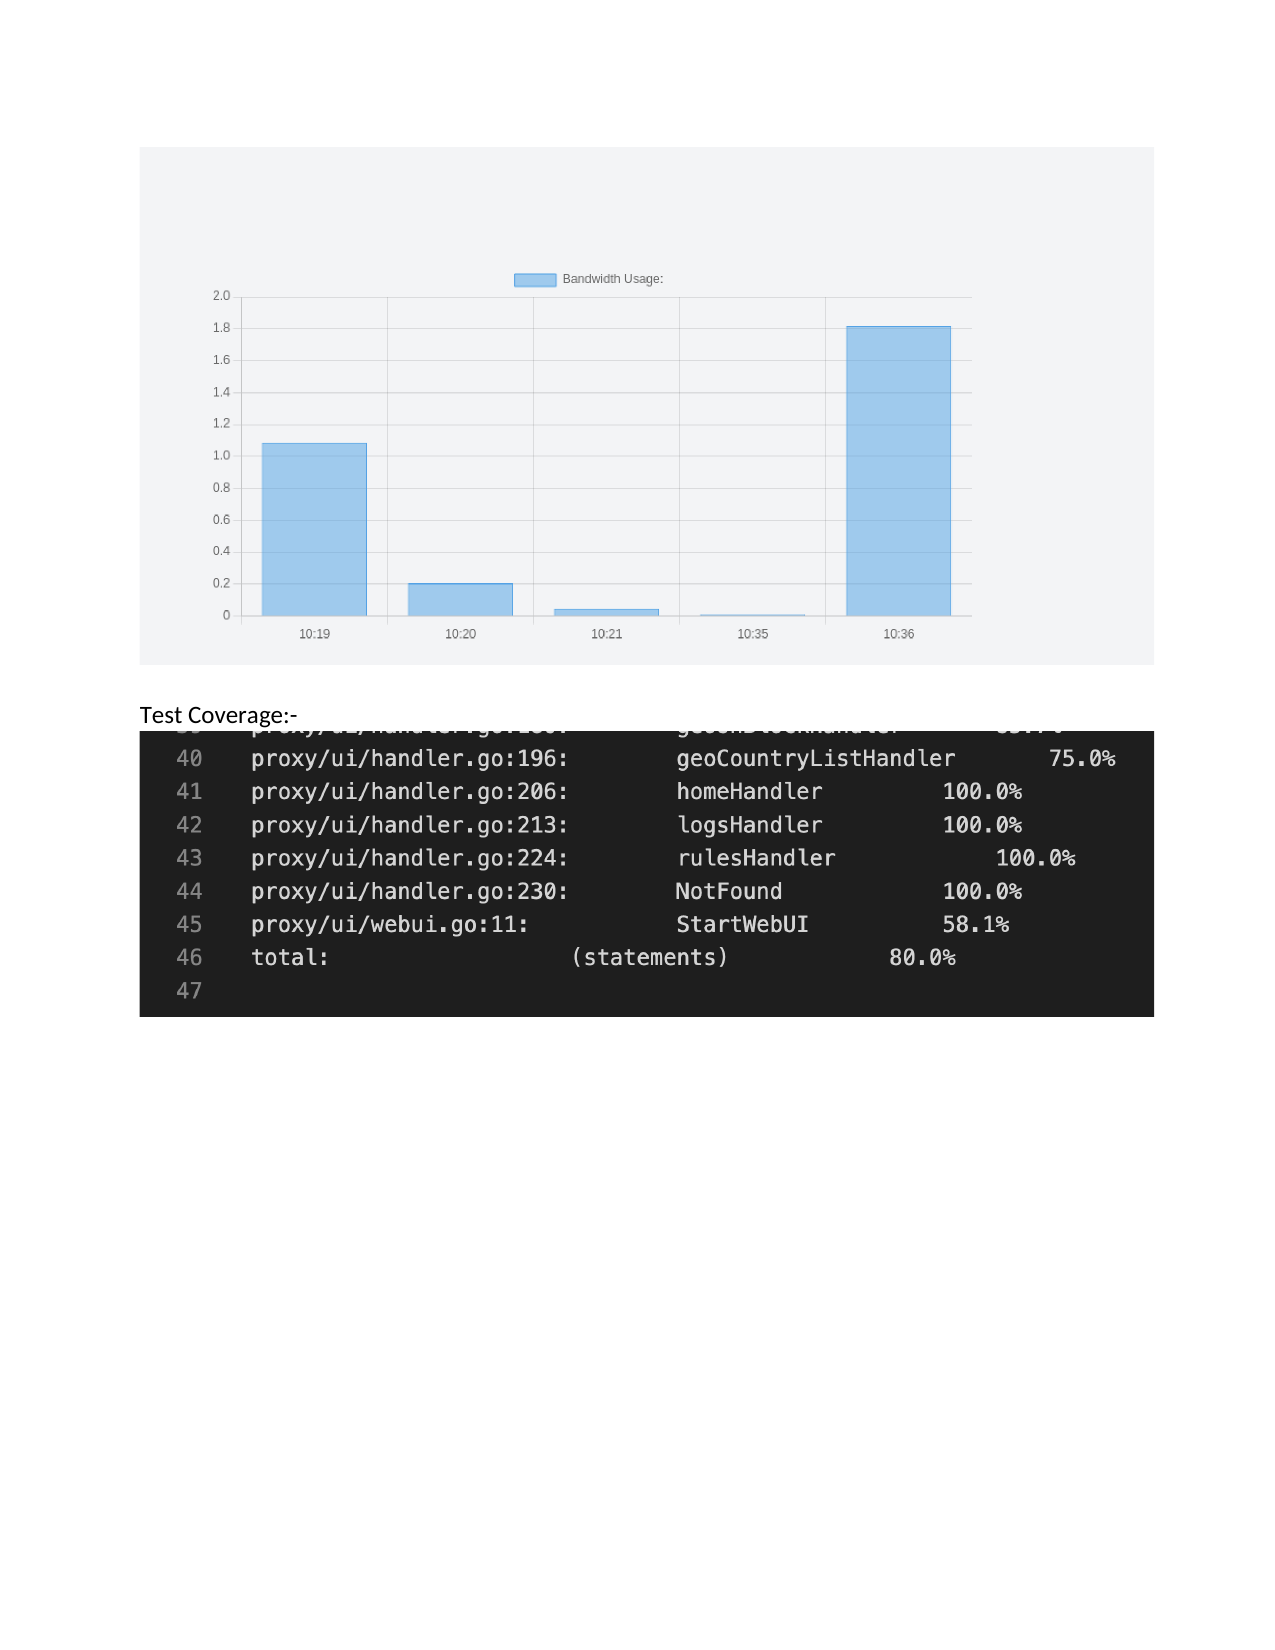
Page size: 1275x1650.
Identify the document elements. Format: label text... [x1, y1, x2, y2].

text Test Coverage:- [139, 699, 1154, 729]
picture [139, 147, 1155, 665]
picture [139, 731, 1155, 1017]
